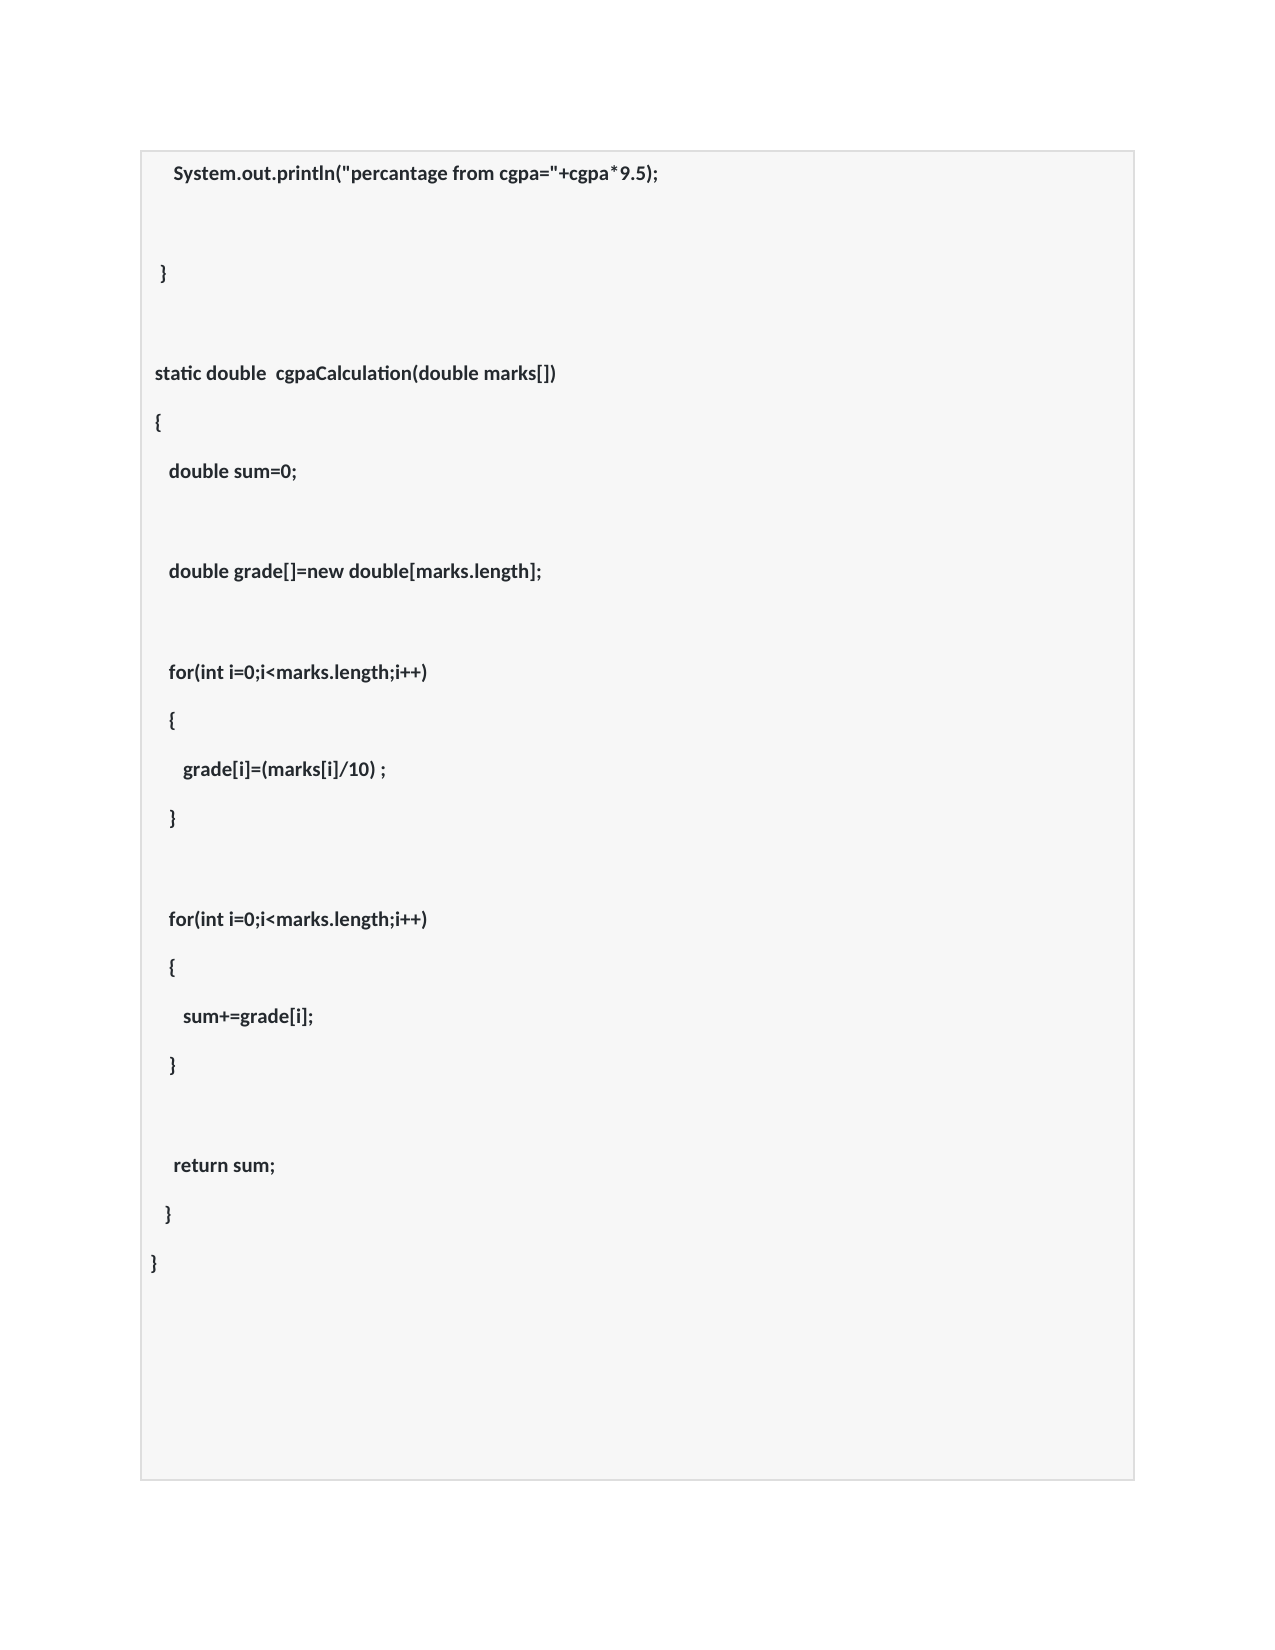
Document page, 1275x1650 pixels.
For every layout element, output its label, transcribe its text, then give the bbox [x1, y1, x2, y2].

text { [142, 945, 1133, 980]
text static double cgpaCalculation(double marks[]) [142, 351, 1133, 386]
text } [142, 250, 1133, 286]
text for(int i=0;i<marks.length;i++) [142, 649, 1133, 684]
text { [142, 698, 1133, 733]
text for(int i=0;i<marks.length;i++) [142, 896, 1133, 931]
text } [142, 1240, 1133, 1276]
text double grade[]=new double[marks.length]; [142, 549, 1133, 584]
text { [142, 399, 1133, 435]
text sum+=grade[i]; [142, 993, 1133, 1029]
text System.out.println("percantage from cgpa="+cgpa*9.5); [142, 152, 1133, 185]
text grade[i]=(marks[i]/10) ; [142, 747, 1133, 782]
text return sum; [142, 1143, 1133, 1178]
text } [142, 1192, 1133, 1227]
text } [142, 796, 1133, 831]
text double sum=0; [142, 448, 1133, 484]
text } [142, 1042, 1133, 1078]
